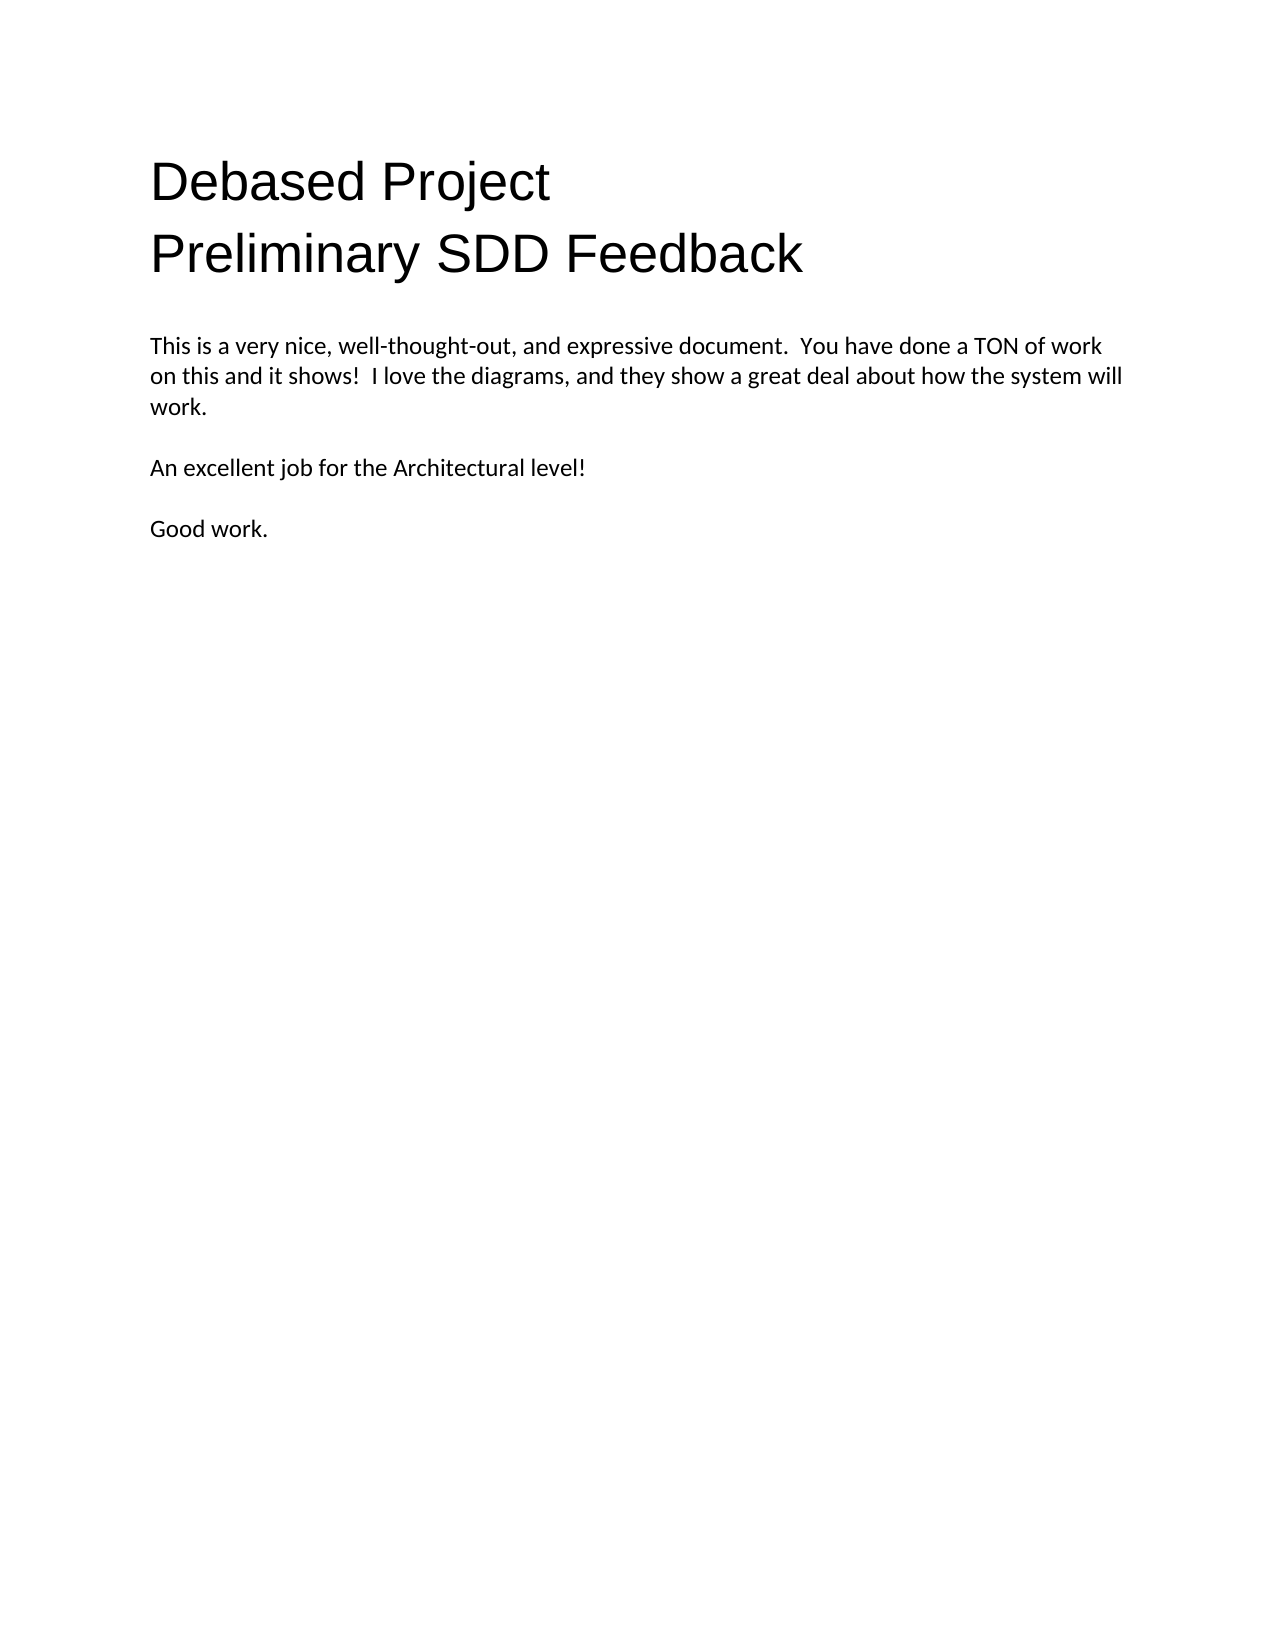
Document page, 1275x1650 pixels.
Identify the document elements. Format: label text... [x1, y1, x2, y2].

text This is a very nice, well-thought-out, and expressive document. You have done a TON of work on this and it shows! I love the diagrams, and they show a great deal about how the system will work. [150, 330, 1125, 421]
text Good work. [150, 513, 1125, 543]
title Debased Project Preliminary SDD Feedback [150, 150, 1125, 284]
text An excellent job for the Architectural level! [150, 452, 1125, 482]
